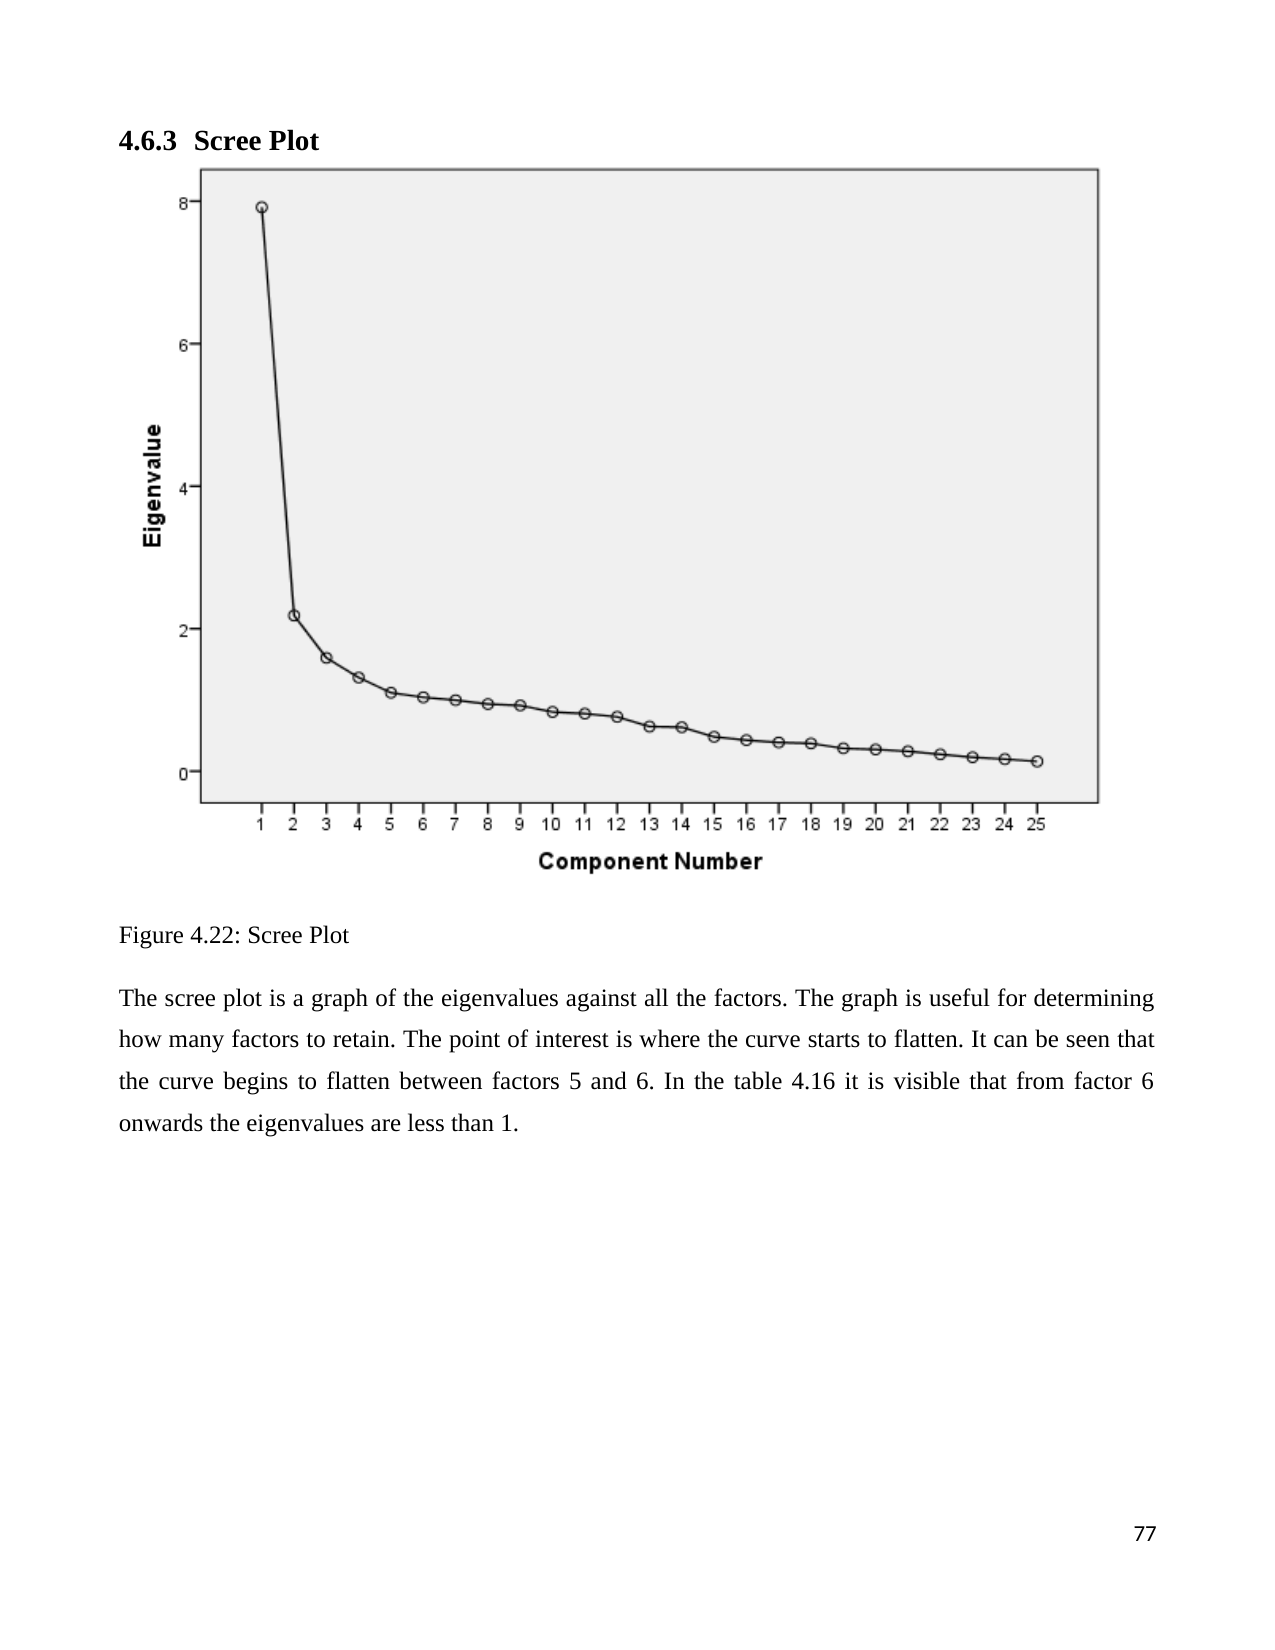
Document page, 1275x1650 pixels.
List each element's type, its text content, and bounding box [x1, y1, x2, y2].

text The scree plot is a graph of the eigenvalues against all the factors. The graph is useful for determining how many factors to retain. The point of interest is where the curve starts to flatten. It can be seen that the curve begins to flatten between factors 5 and 6. In the table 4.16 it is visible that from factor 6 onwards the eigenvalues are less than 1. [118, 970, 1156, 1137]
picture [118, 161, 1105, 896]
subtitle Scree Plot [118, 123, 1156, 156]
